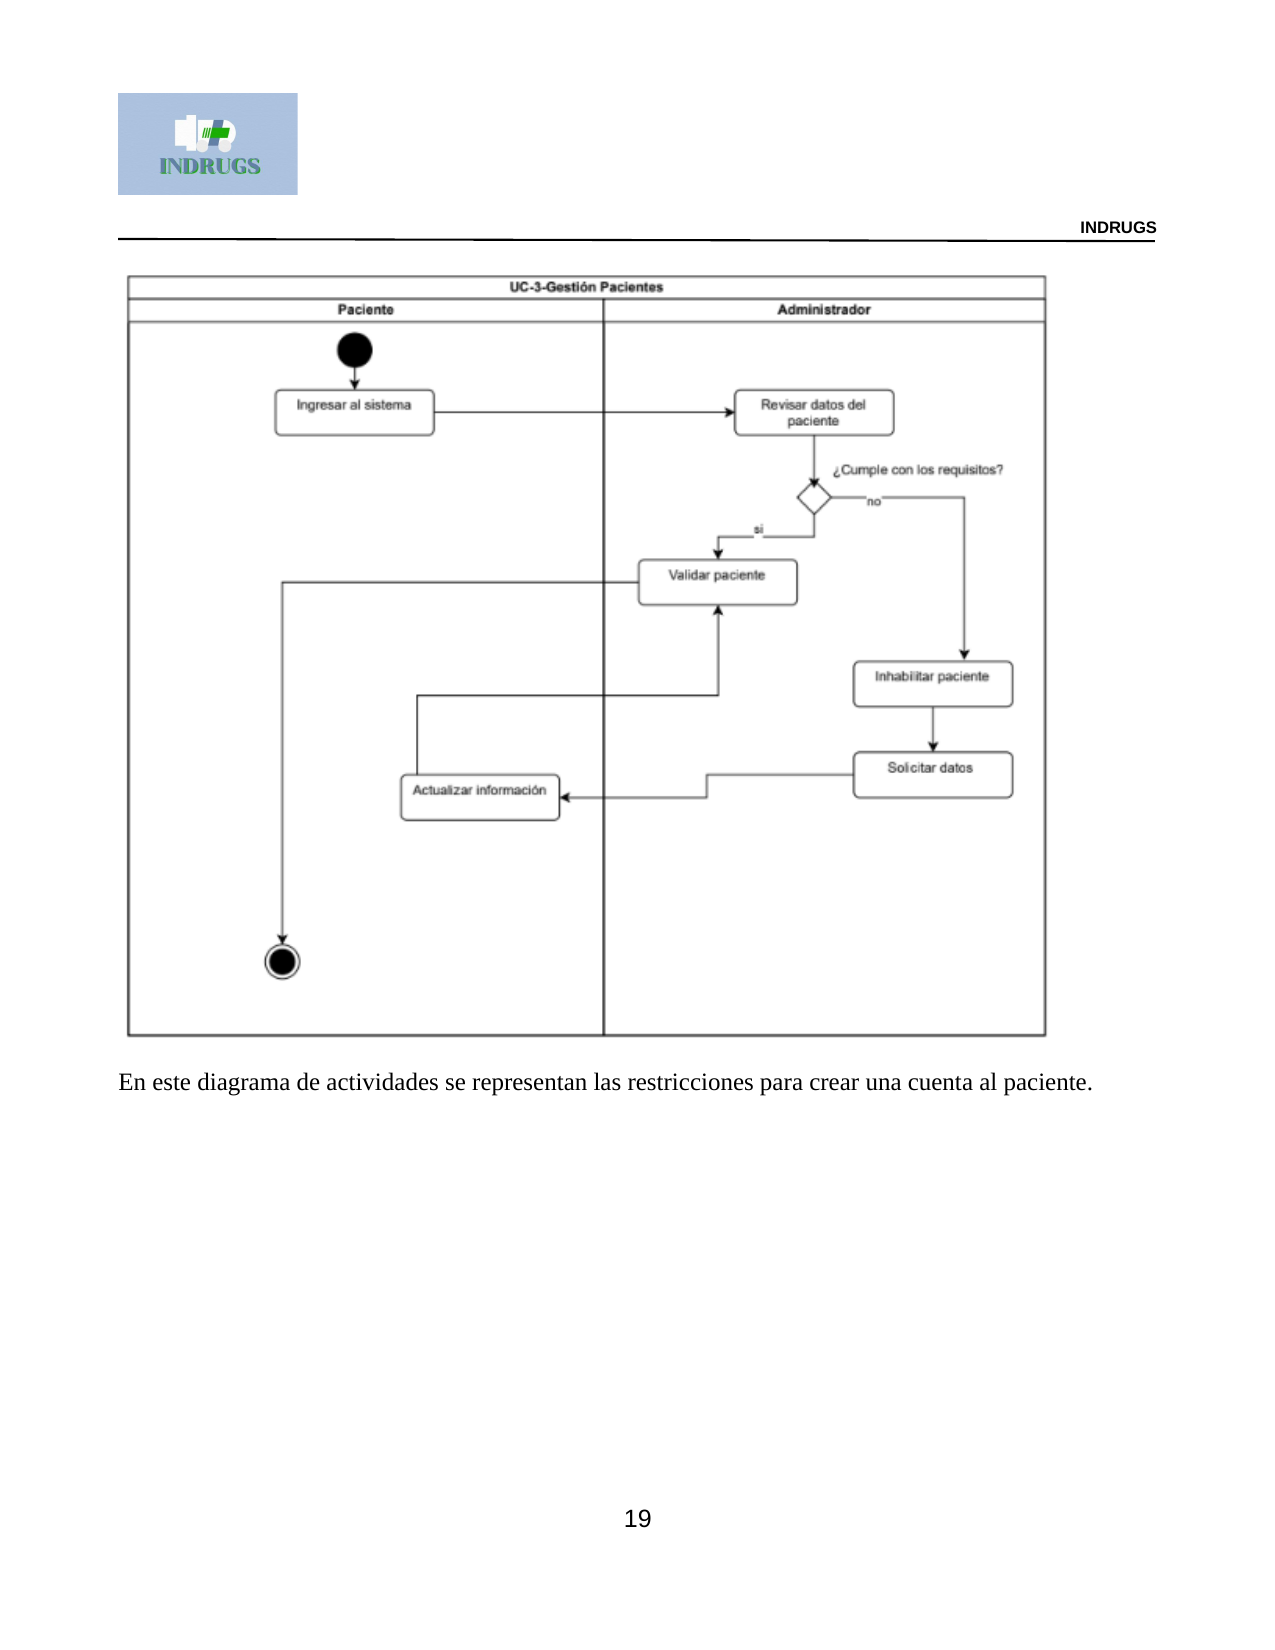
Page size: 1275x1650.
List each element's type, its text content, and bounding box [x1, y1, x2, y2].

text En este diagrama de actividades se representan las restricciones para crear una cuenta al paciente. [118, 1067, 1157, 1096]
picture [118, 93, 298, 195]
picture [118, 260, 1056, 1053]
